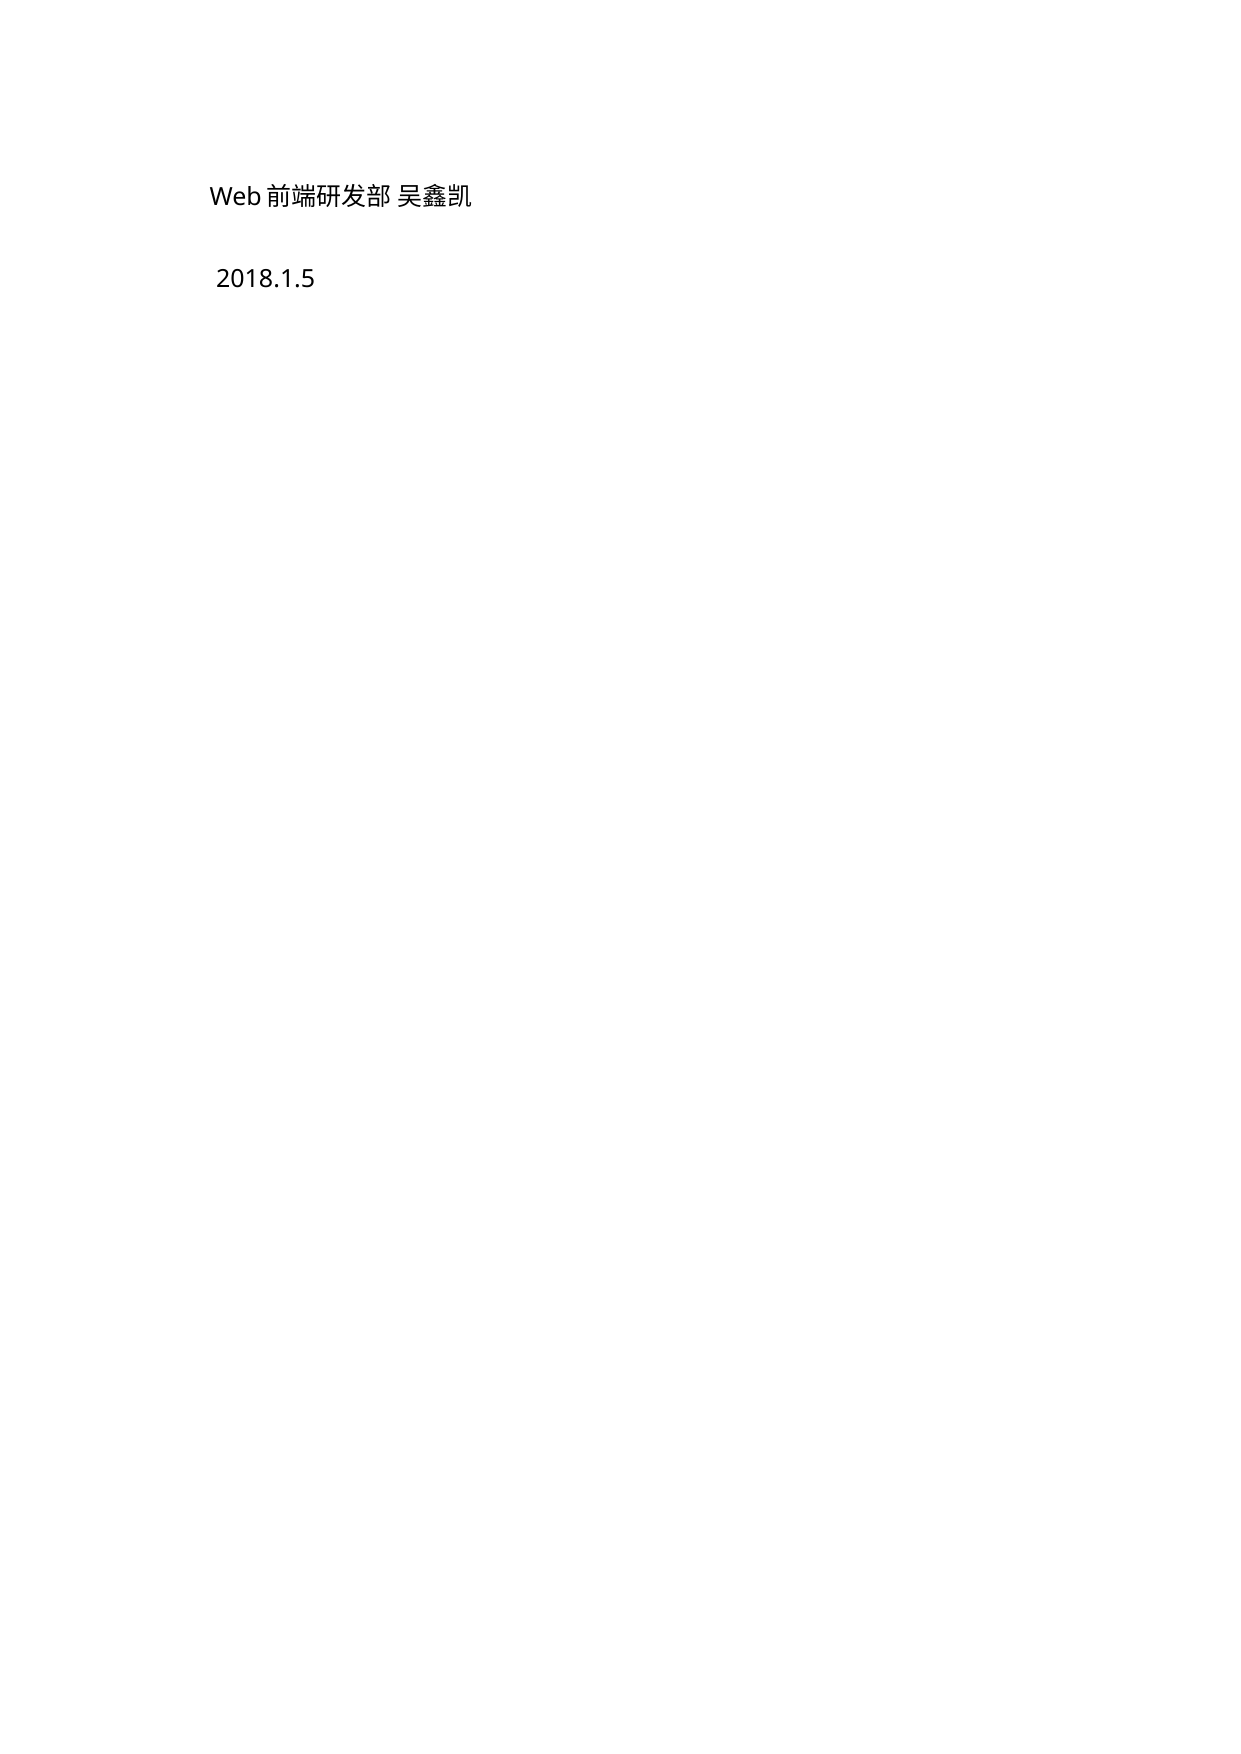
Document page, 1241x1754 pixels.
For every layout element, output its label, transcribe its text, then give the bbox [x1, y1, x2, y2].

text Web前端研发部 吴鑫凯 [209, 162, 1053, 227]
text 2018.1.5 [209, 245, 1053, 310]
